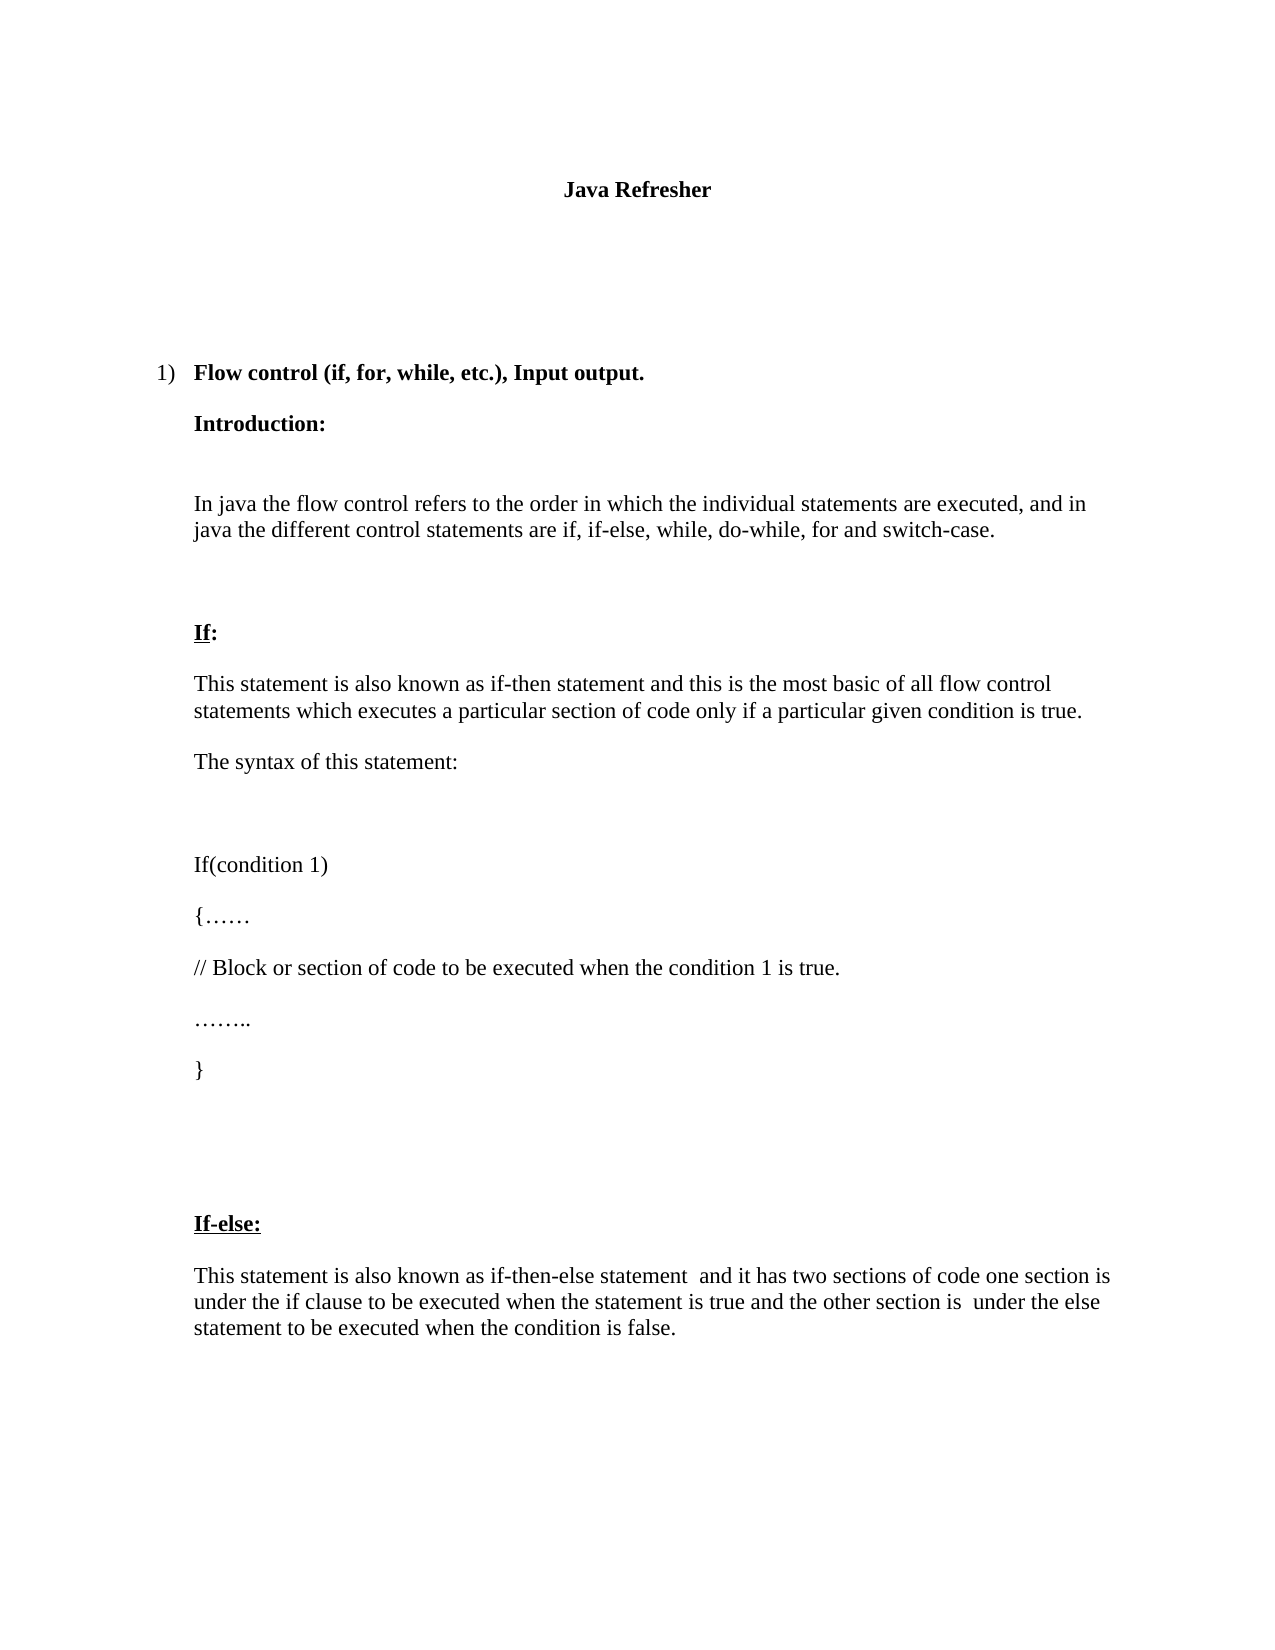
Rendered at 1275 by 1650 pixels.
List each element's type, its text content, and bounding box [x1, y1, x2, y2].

text // Block or section of code to be executed when the condition 1 is true. [194, 953, 1125, 980]
text } [194, 1056, 1125, 1083]
text In java the flow control refers to the order in which the individual statements are executed, and in java the different control statements are if, if-else, while, do-while, for and switch-case. [194, 490, 1125, 543]
text This statement is also known as if-then-else statement and it has two sections of code one section is under the if clause to be executed when the statement is true and the other section is under the else statement to be executed when the condition is false. [194, 1262, 1125, 1341]
text If-else: [194, 1210, 1125, 1237]
text Introduction: [194, 410, 1125, 465]
text …….. [194, 1005, 1125, 1031]
text The syntax of this statement: [194, 748, 1125, 774]
text If(condition 1) [194, 851, 1125, 877]
text {…… [194, 902, 1125, 928]
text If: [194, 619, 1125, 645]
text This statement is also known as if-then statement and this is the most basic of all flow control statements which executes a particular section of code only if a particular given condition is true. [194, 670, 1125, 723]
list Flow control (if, for, while, etc.), Input output. [156, 358, 1125, 385]
text Java Refresher [150, 176, 1125, 203]
